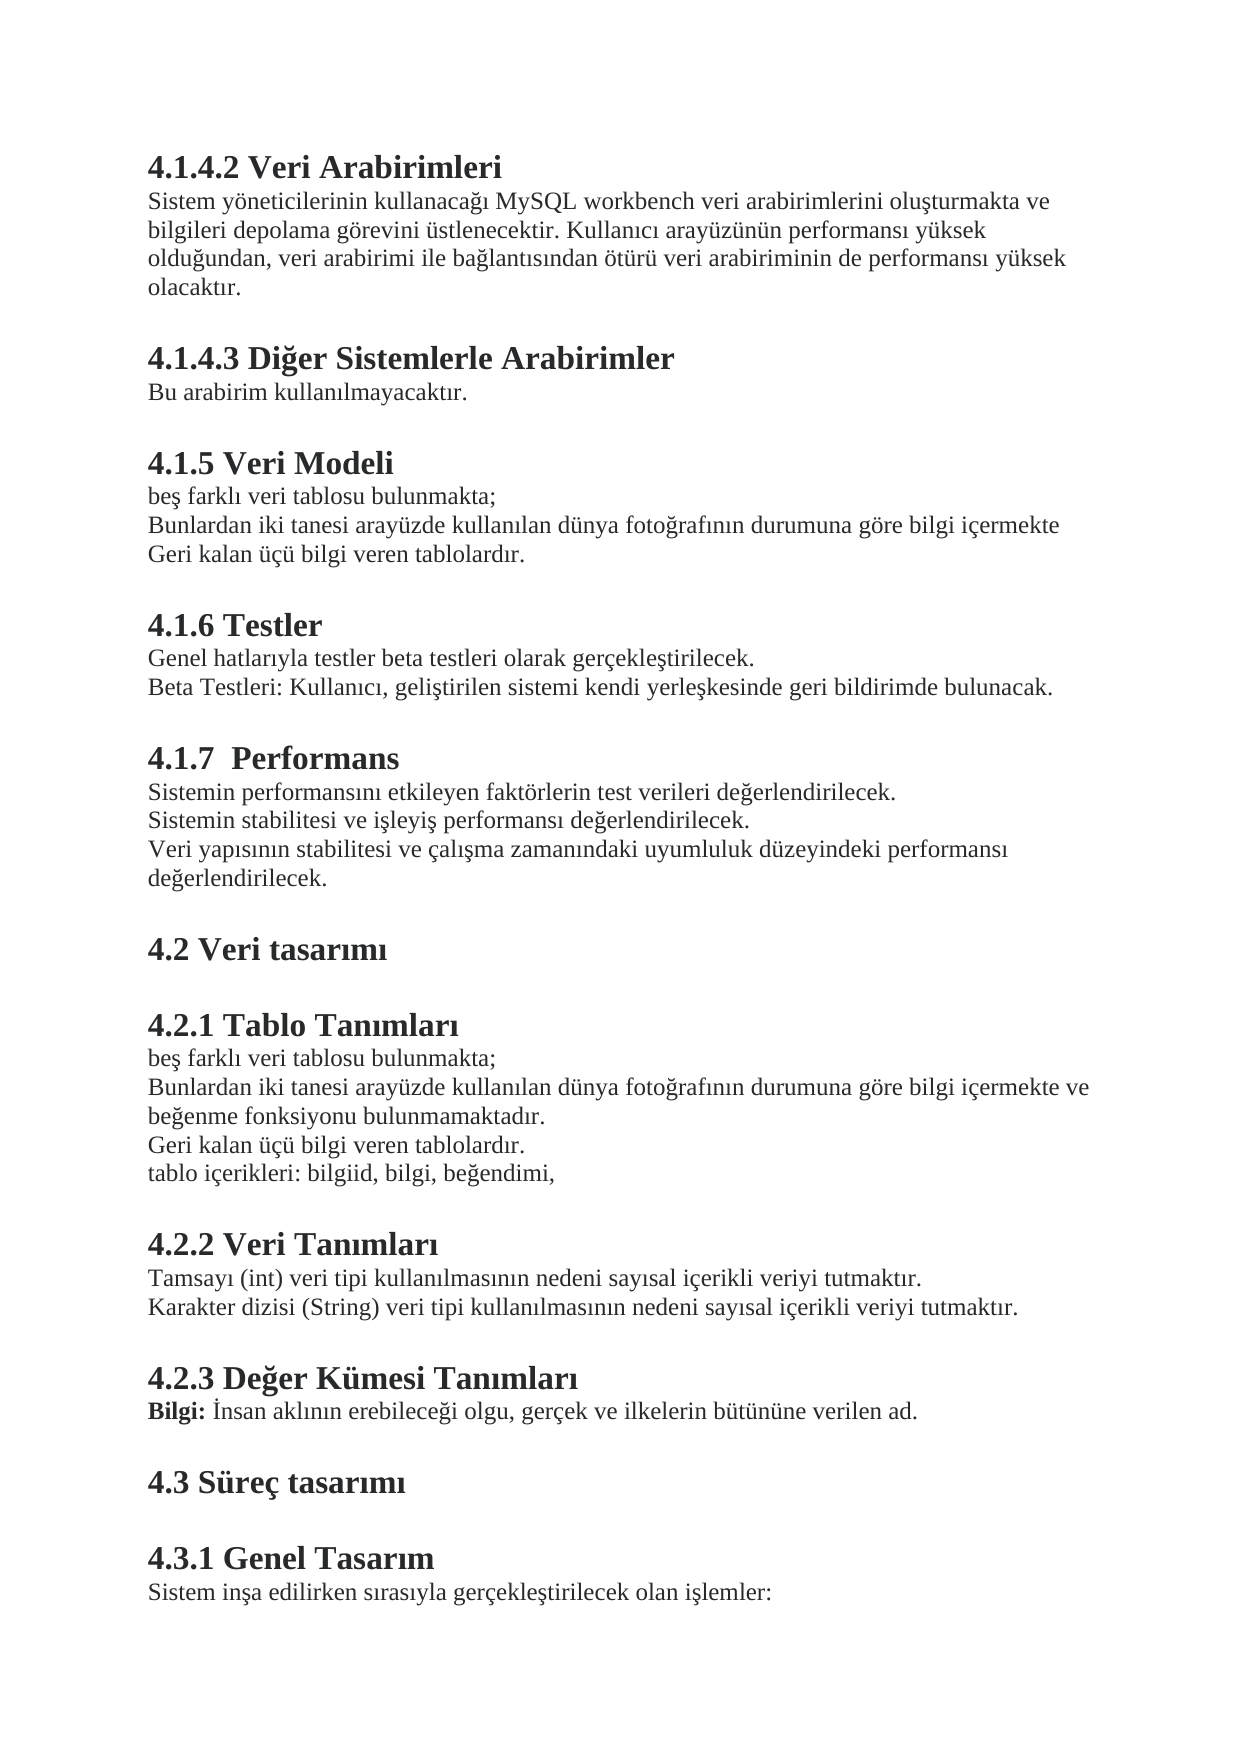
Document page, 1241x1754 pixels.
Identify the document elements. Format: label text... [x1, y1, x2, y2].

text 4.2.3 Değer Kümesi Tanımları Bilgi: İnsan aklının erebileceği olgu, gerçek ve ilkelerin bütününe verilen ad. [148, 1358, 1093, 1425]
text 4.3 Süreç tasarımı [148, 1463, 1093, 1501]
text 4.2.1 Tablo Tanımları beş farklı veri tablosu bulunmakta; Bunlardan iki tanesi arayüzde kullanılan dünya fotoğrafının durumuna göre bilgi içermekte ve beğenme fonksiyonu bulunmamaktadır. Geri kalan üçü bilgi veren tablolardır. tablo içerikleri: bilgiid, bilgi, beğendimi, [148, 1005, 1093, 1187]
text 4.2.2 Veri Tanımları Tamsayı (int) veri tipi kullanılmasının nedeni sayısal içerikli veriyi tutmaktır. Karakter dizisi (String) veri tipi kullanılmasının nedeni sayısal içerikli veriyi tutmaktır. [148, 1225, 1093, 1321]
text 4.2 Veri tasarımı [148, 929, 1093, 968]
text 4.1.5 Veri Modeli beş farklı veri tablosu bulunmakta; Bunlardan iki tanesi arayüzde kullanılan dünya fotoğrafının durumuna göre bilgi içermekte Geri kalan üçü bilgi veren tablolardır. [148, 443, 1093, 568]
text 4.1.4.2 Veri Arabirimleri Sistem yöneticilerinin kullanacağı MySQL workbench veri arabirimlerini oluşturmakta ve bilgileri depolama görevini üstlenecektir. Kullanıcı arayüzünün performansı yüksek olduğundan, veri arabirimi ile bağlantısından ötürü veri arabiriminin de performansı yüksek olacaktır. [148, 148, 1093, 301]
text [148, 1538, 1093, 1606]
text 4.1.6 Testler Genel hatlarıyla testler beta testleri olarak gerçekleştirilecek. Beta Testleri: Kullanıcı, geliştirilen sistemi kendi yerleşkesinde geri bildirimde bulunacak. [148, 605, 1093, 701]
text 4.1.4.3 Diğer Sistemlerle Arabirimler Bu arabirim kullanılmayacaktır. [148, 338, 1093, 406]
text 4.1.7 Performans Sistemin performansını etkileyen faktörlerin test verileri değerlendirilecek. Sistemin stabilitesi ve işleyiş performansı değerlendirilecek. Veri yapısının stabilitesi ve çalışma zamanındaki uyumluluk düzeyindeki performansı değerlendirilecek. [148, 738, 1093, 892]
